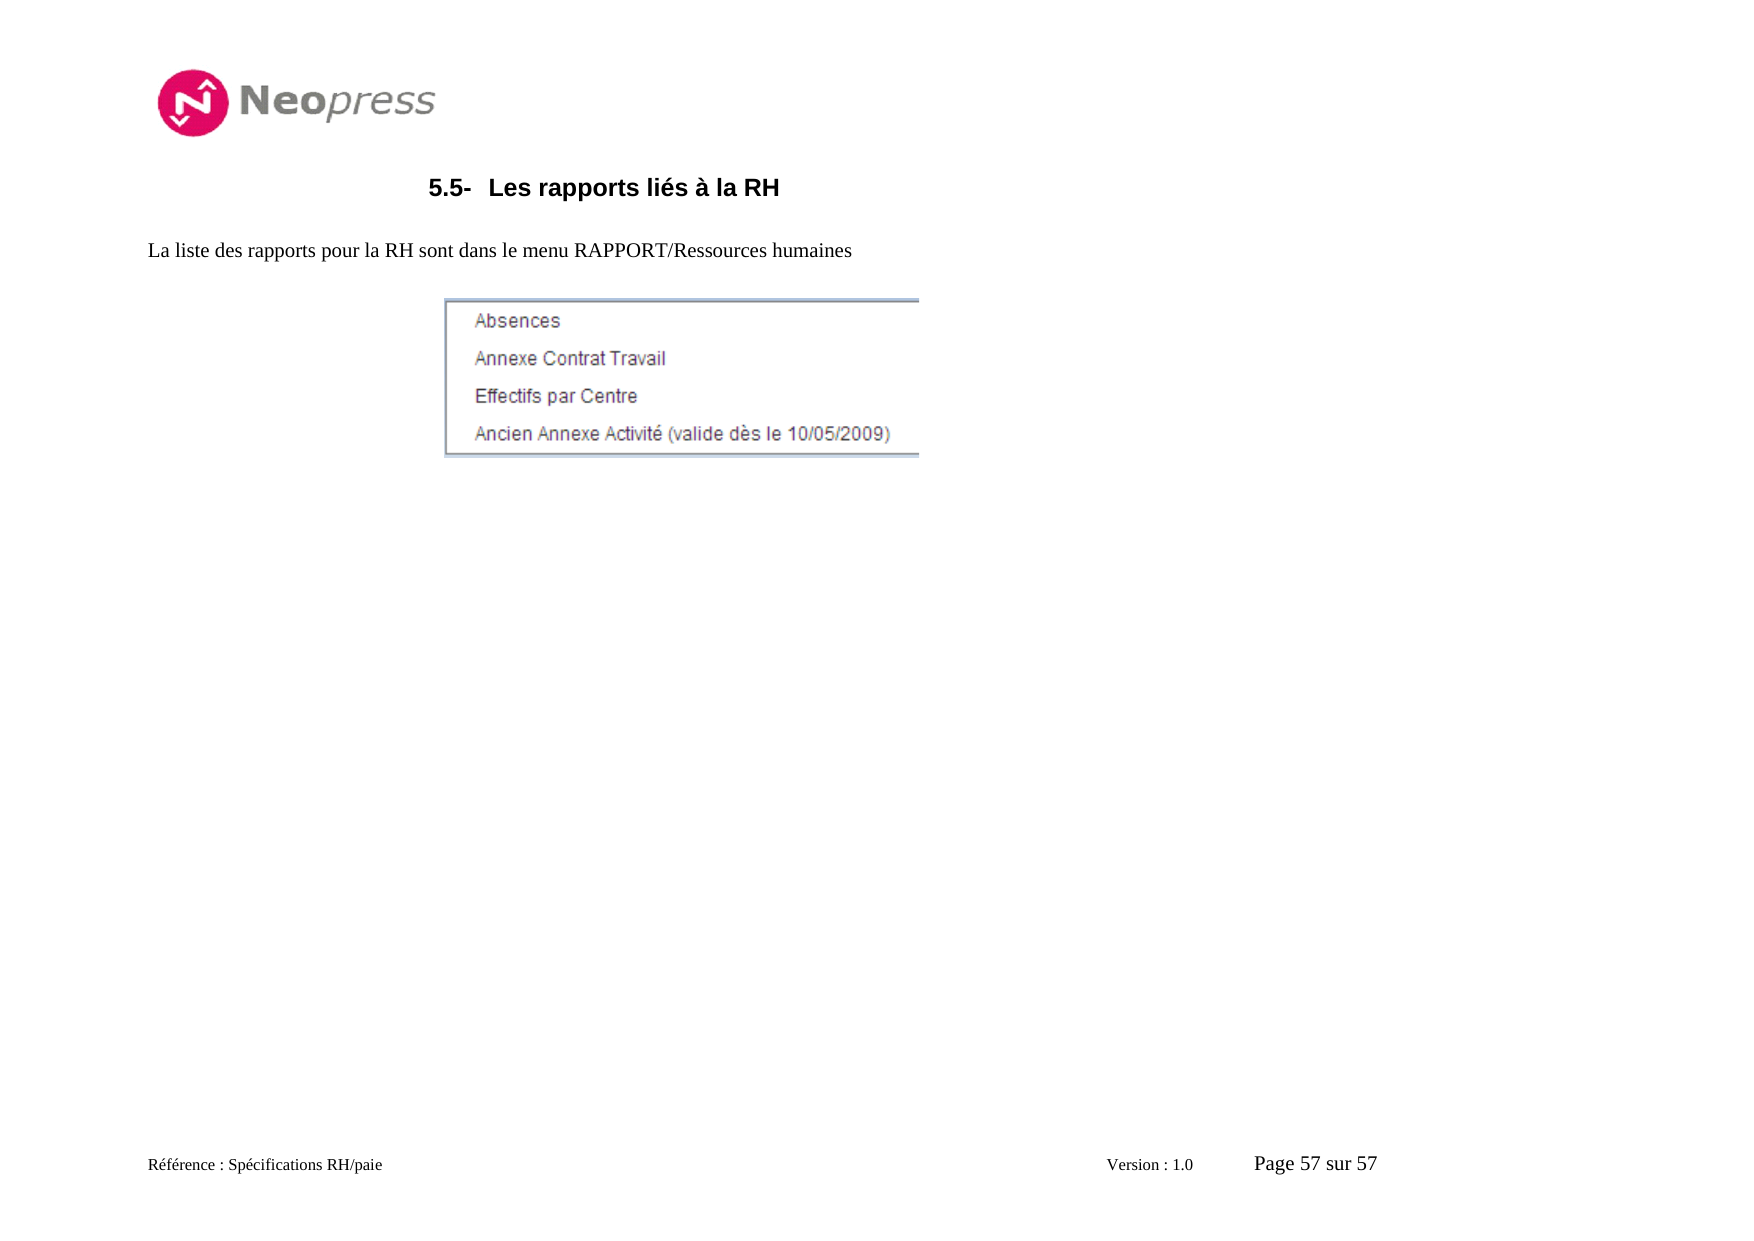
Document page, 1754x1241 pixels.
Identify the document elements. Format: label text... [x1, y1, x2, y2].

subtitle Les rapports liés à la RH [428, 173, 1588, 201]
picture [444, 298, 920, 458]
text La liste des rapports pour la RH sont dans le menu RAPPORT/Ressources humaines [148, 238, 1588, 262]
